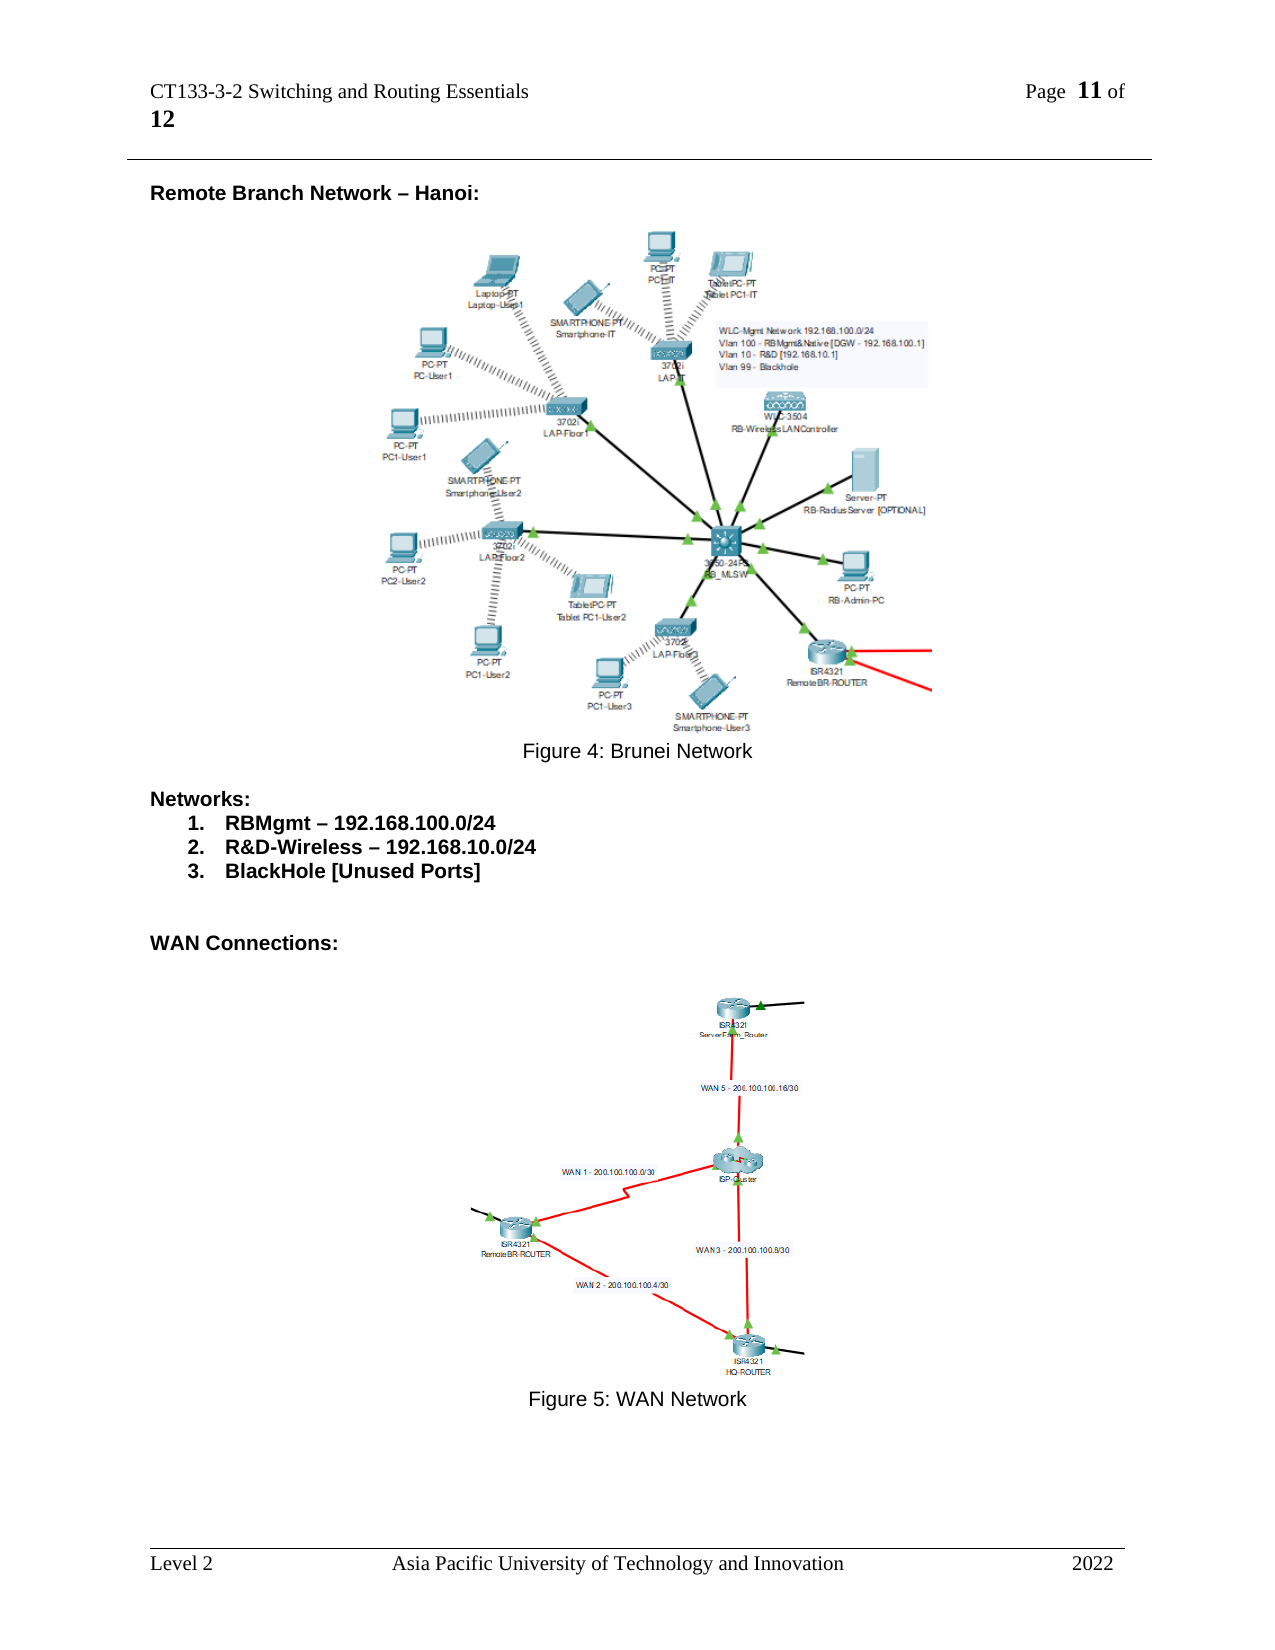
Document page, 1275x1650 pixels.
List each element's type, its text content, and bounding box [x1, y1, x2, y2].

text Figure 4: Brunei Network [150, 739, 1125, 763]
picture [343, 228, 932, 739]
text Networks: [150, 787, 1125, 811]
text Remote Branch Network – Hanoi: [150, 181, 1125, 204]
picture [470, 978, 805, 1388]
text WAN Connections: [150, 931, 1125, 954]
list RBMgmt – 192.168.100.0/24 [187, 811, 1125, 835]
text Figure 5: WAN Network [150, 1387, 1125, 1411]
list R&D-Wireless – 192.168.10.0/24 [187, 835, 1125, 859]
list BlackHole [Unused Ports] [187, 859, 1125, 883]
